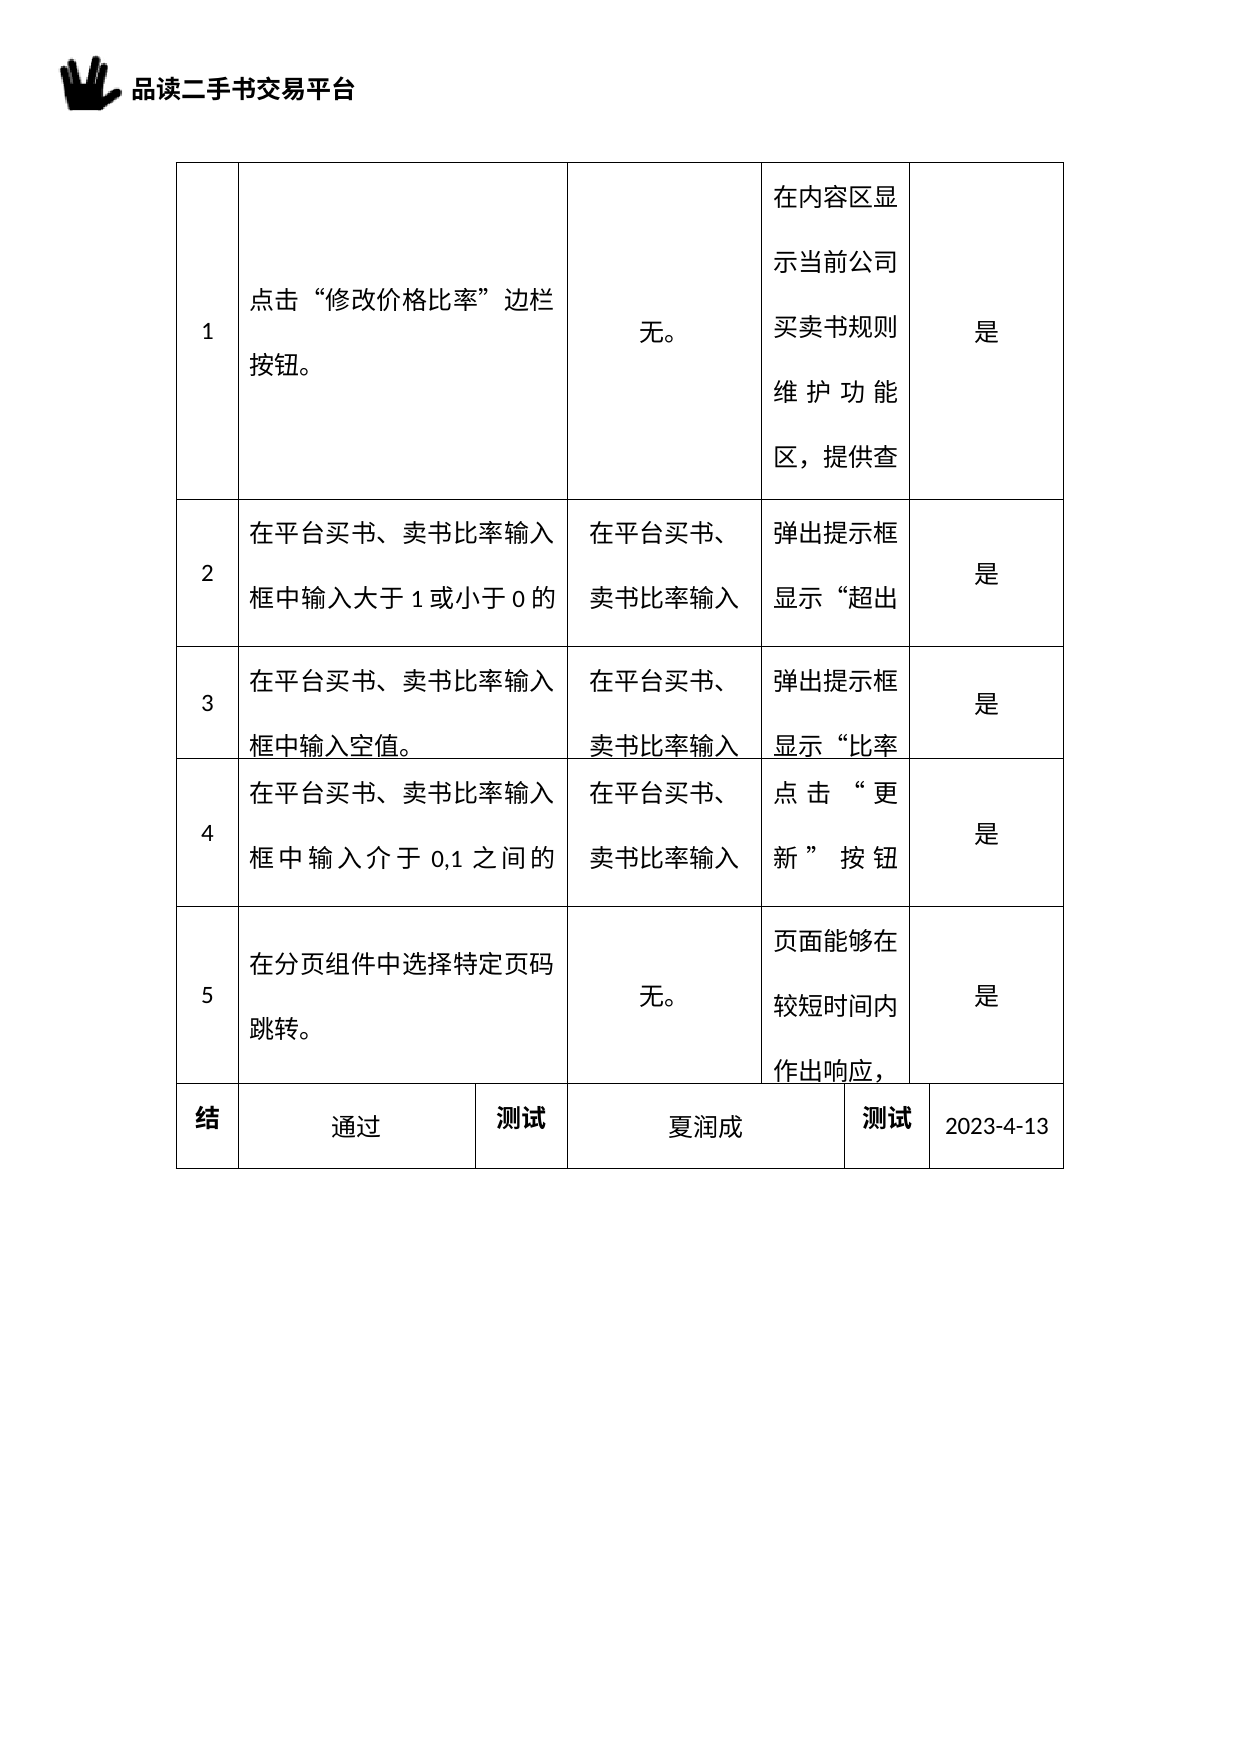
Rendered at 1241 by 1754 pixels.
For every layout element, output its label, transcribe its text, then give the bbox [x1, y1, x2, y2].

table_cell 在平台买书、卖书比率输入框中输入大于1或小于0的值。 [239, 500, 567, 646]
table_cell 3 [177, 647, 238, 758]
table_cell 在平台买书、卖书比率输入框中输入空值。 [568, 647, 761, 758]
table_cell 是 [910, 500, 1063, 646]
picture [57, 54, 123, 113]
table_cell 通过 [239, 1084, 475, 1167]
table_cell 点击“修改价格比率”边栏按钮。 [239, 163, 567, 498]
table_cell 是 [910, 907, 1063, 1083]
table_cell 弹出提示框显示“超出正常比率范围”。 [762, 500, 909, 646]
table_cell 在内容区显示当前公司买卖书规则维护功能区，提供查询、修改各个品相的平台买书卖书价格比率信息。 [762, 163, 909, 498]
table_cell 4 [177, 759, 238, 906]
table_cell 弹出提示框显示“比率不能为空”。 [762, 647, 909, 758]
table_cell 夏润成 [568, 1084, 844, 1167]
table_cell 是 [910, 759, 1063, 906]
table_cell 2023-4-13 [930, 1084, 1063, 1167]
table_cell 无。 [568, 163, 761, 498]
table_cell 点击“更新”按钮后，能够正确修改相应比率。 [762, 759, 909, 906]
table_cell 在分页组件中选择特定页码跳转。 [239, 907, 567, 1083]
table_cell 无。 [568, 907, 761, 1083]
table_cell 是 [910, 163, 1063, 498]
table_cell 测试日期 [845, 1084, 929, 1167]
table_cell 1 [177, 163, 238, 498]
table_cell 在平台买书、卖书比率输入框中输入大于1或小于0的值。 [568, 500, 761, 646]
table_cell 在平台买书、卖书比率输入框中输入空值。 [239, 647, 567, 758]
table_cell 在平台买书、卖书比率输入框中输入介于0,1之间的值。 [239, 759, 567, 906]
table_cell 页面能够在较短时间内作出响应，跳转到相应页面。 [762, 907, 909, 1083]
table_cell 是 [910, 647, 1063, 758]
table_cell 结论 [177, 1084, 238, 1167]
table_cell 2 [177, 500, 238, 646]
table_cell 5 [177, 907, 238, 1083]
table_cell 在平台买书、卖书比率输入框中输入介于0,1之间的值。 [568, 759, 761, 906]
table_cell 测试人员 [476, 1084, 567, 1167]
